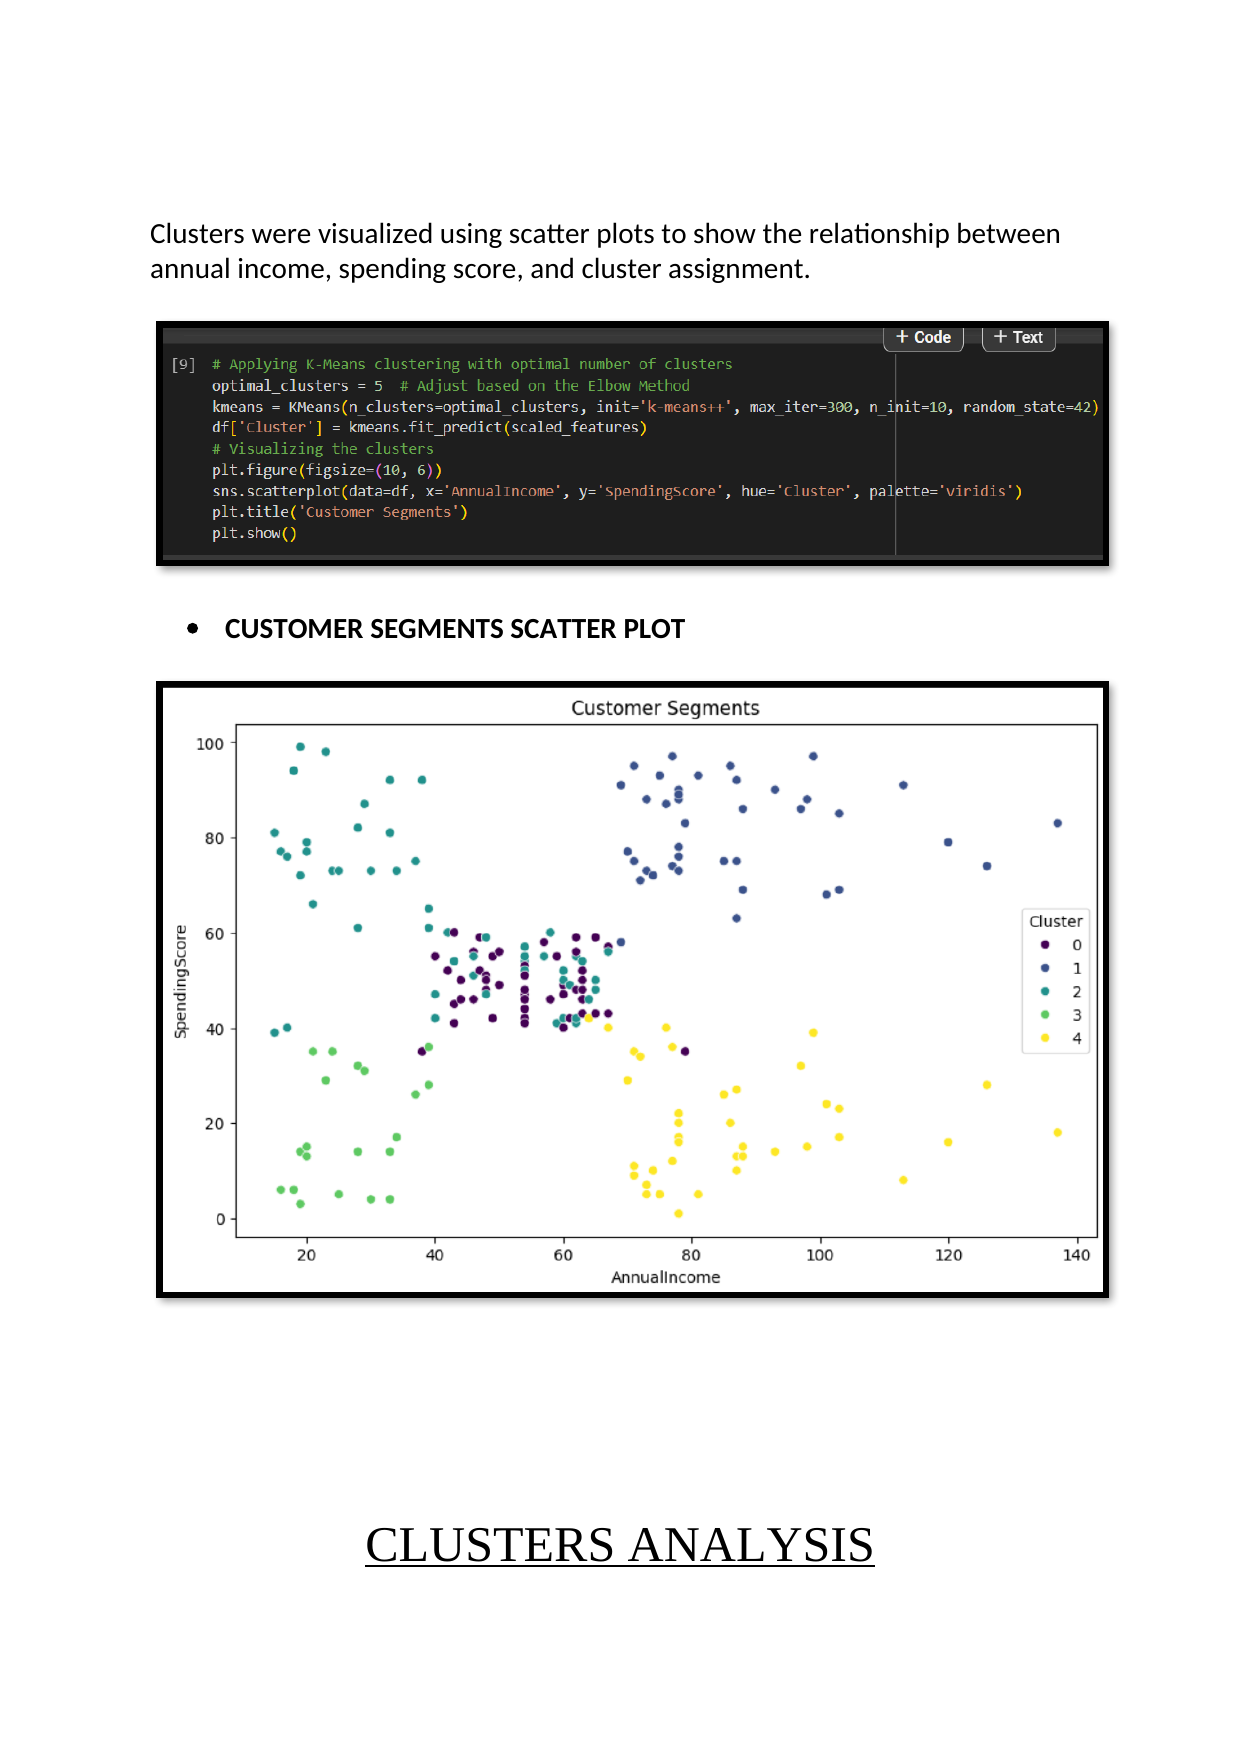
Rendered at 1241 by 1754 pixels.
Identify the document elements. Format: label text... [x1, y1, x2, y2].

picture [163, 328, 1103, 560]
text Clusters were visualized using scatter plots to show the relationship between annual income, spending score, and cluster assignment. [150, 215, 1090, 286]
list CUSTOMER SEGMENTS SCATTER PLOT [187, 610, 1090, 646]
text CLUSTERS ANALYSIS [150, 1515, 1090, 1572]
picture [163, 687, 1103, 1292]
